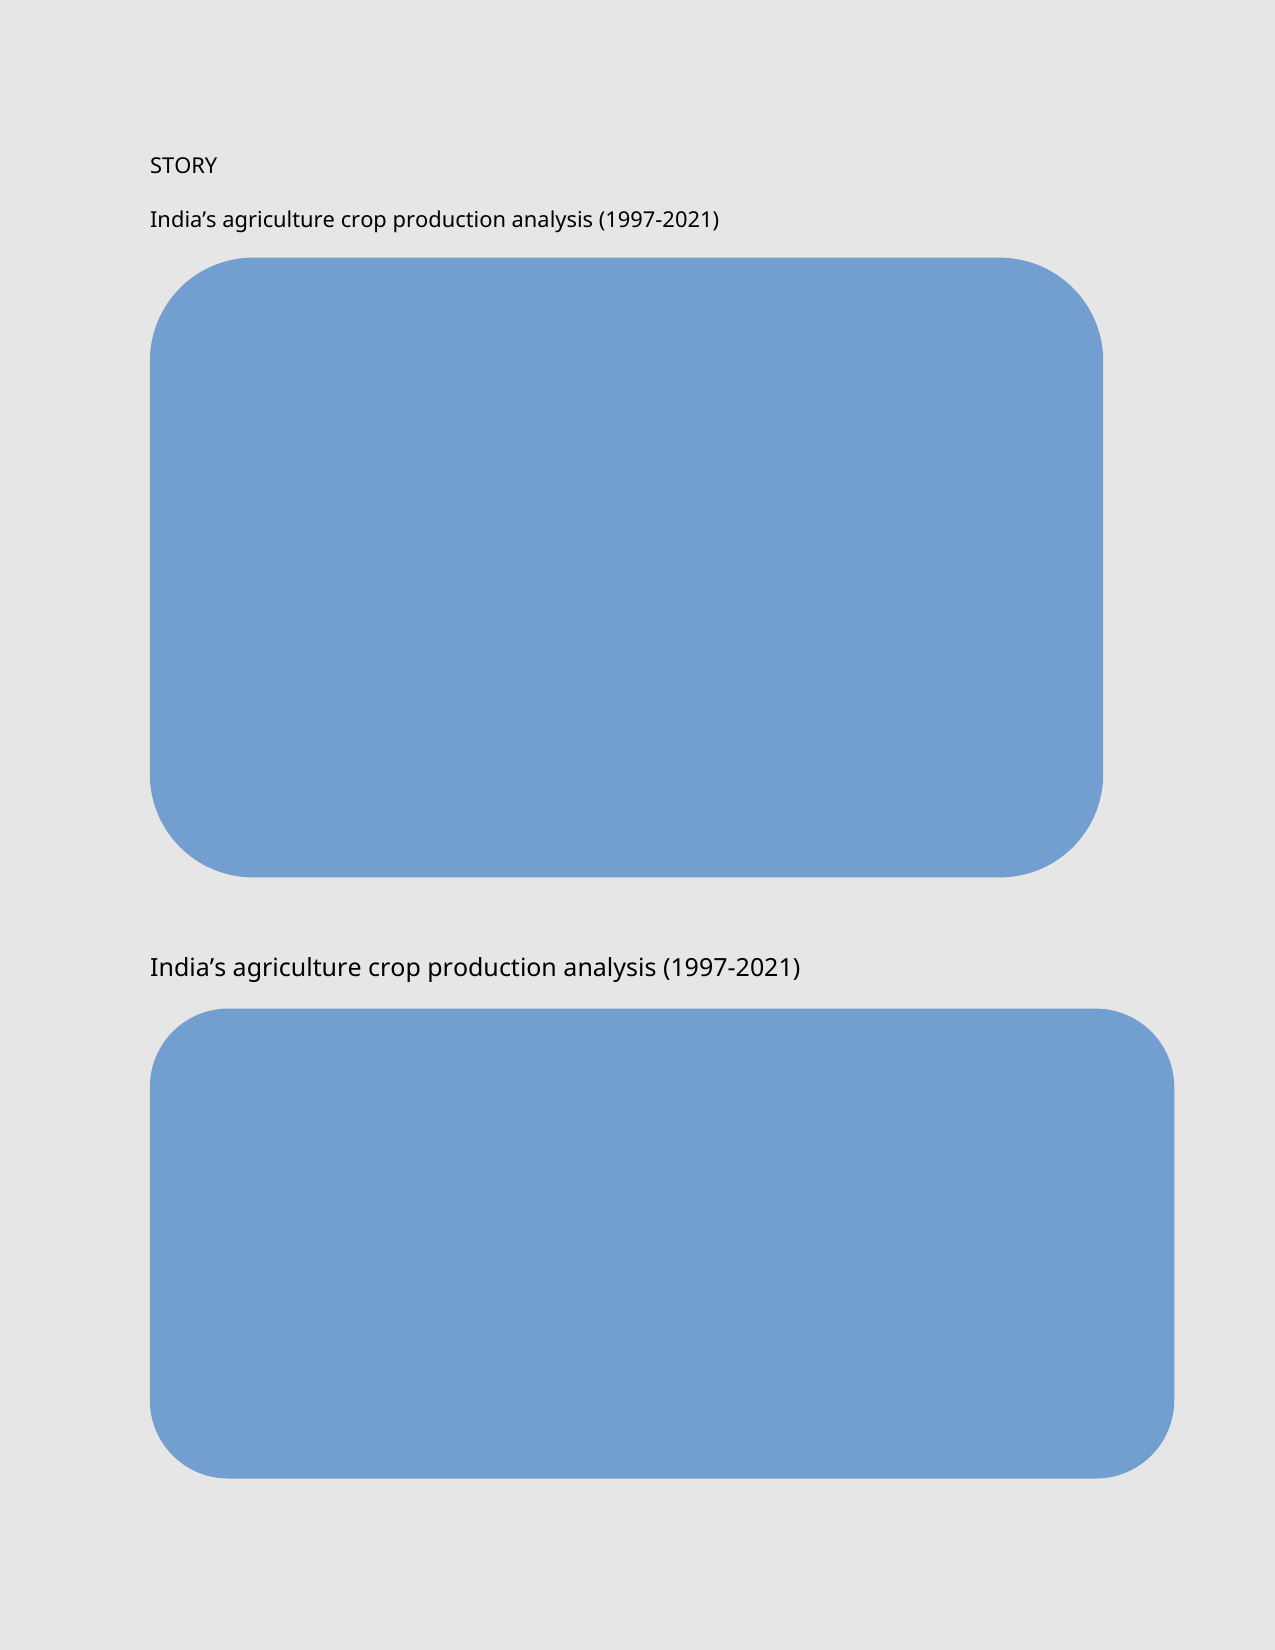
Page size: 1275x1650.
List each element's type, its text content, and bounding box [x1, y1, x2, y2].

text India’s agriculture crop production analysis (1997-2021) [150, 949, 1125, 983]
text India’s agriculture crop production analysis (1997-2021) [150, 204, 1125, 234]
text STORY [150, 150, 1125, 180]
